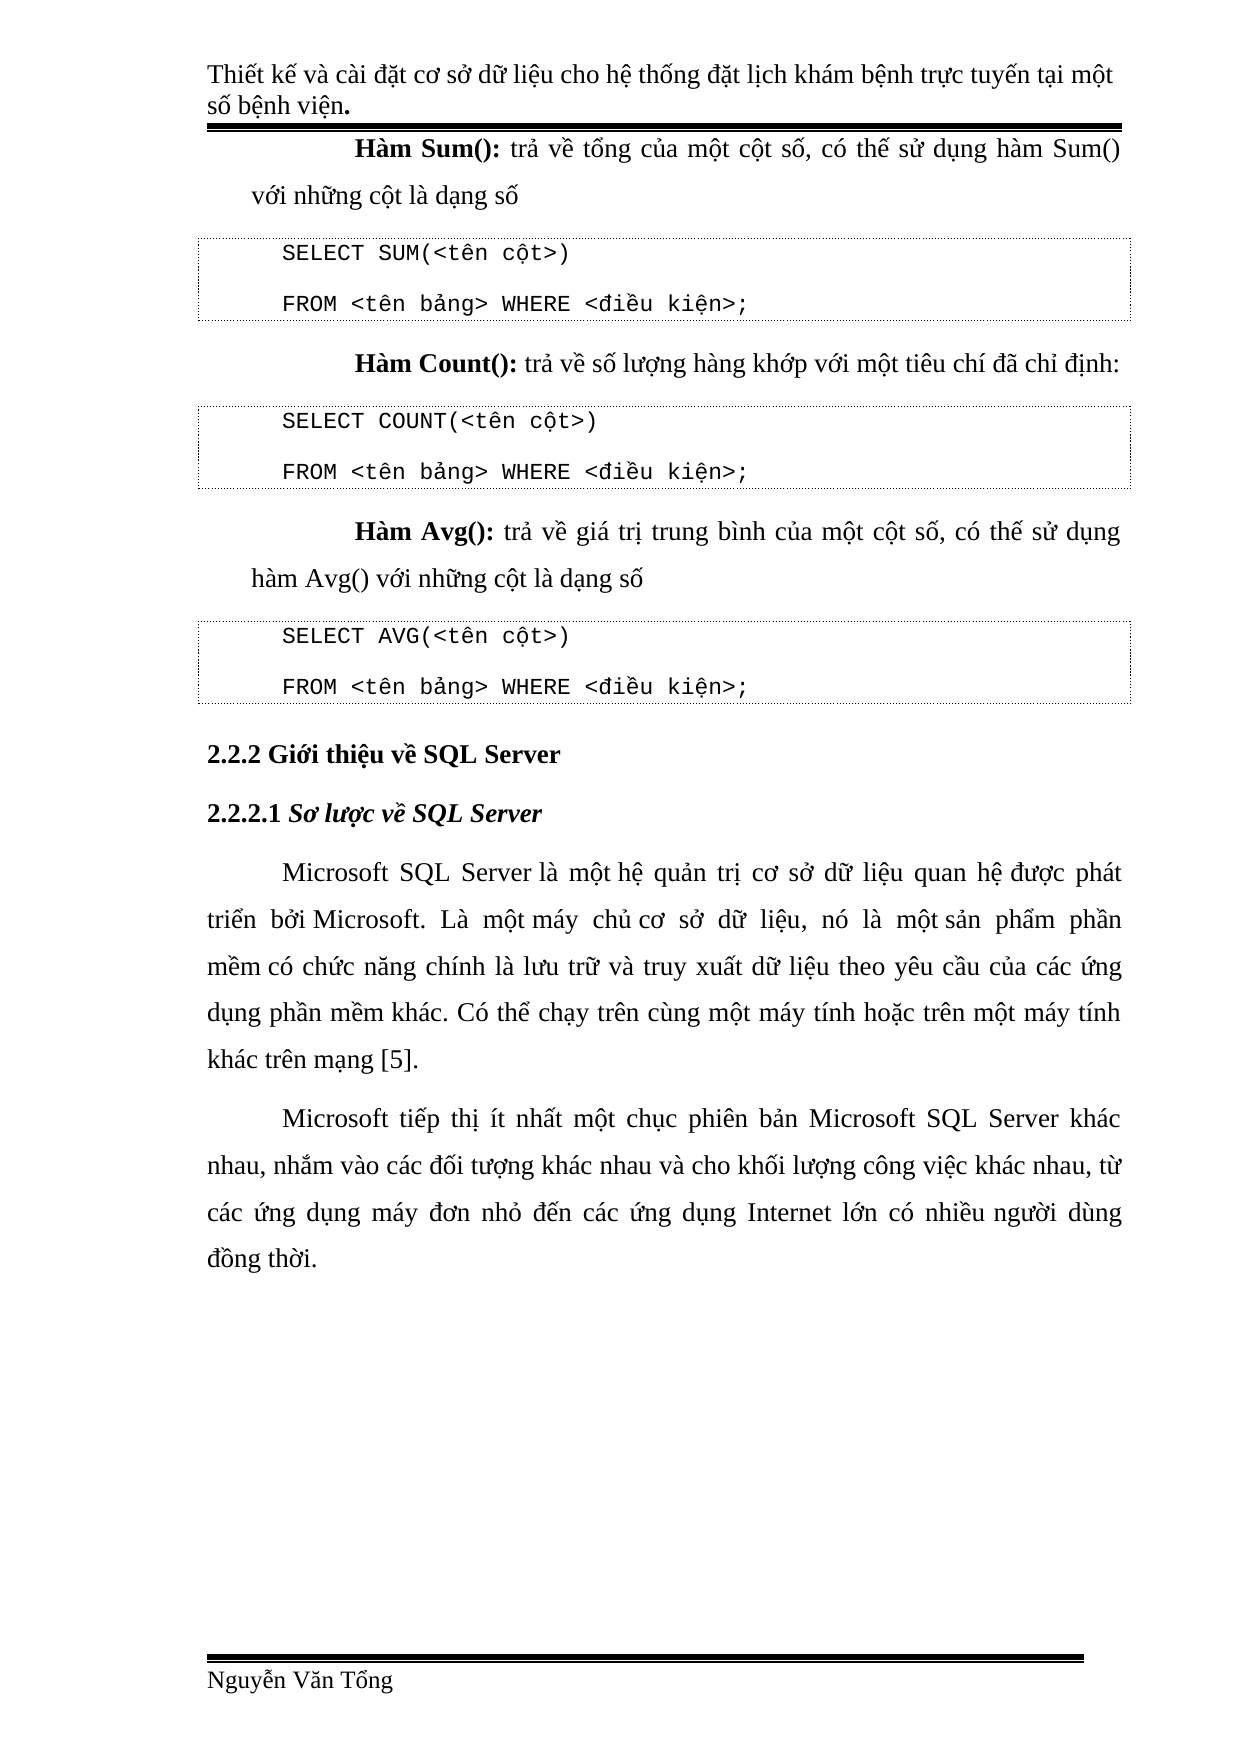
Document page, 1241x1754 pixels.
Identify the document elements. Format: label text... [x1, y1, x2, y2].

text FROM <tên bảng> WHERE <điều kiện>; [197, 672, 1131, 704]
subtitle Sơ lược về SQL Server [207, 797, 1122, 828]
text SELECT AVG(<tên cột>) [197, 621, 1131, 650]
text SELECT SUM(<tên cột>) [197, 238, 1131, 267]
subtitle Giới thiệu về SQL Server [207, 738, 1122, 769]
text Hàm Avg(): trả về giá trị trung bình của một cột số, có thế sử dụng hàm Avg() với những cột là dạng số [251, 515, 1122, 593]
text Hàm Sum(): trả về tổng của một cột số, có thế sử dụng hàm Sum() với những cột là dạng số [251, 132, 1122, 210]
text Microsoft tiếp thị ít nhất một chục phiên bản Microsoft SQL Server khác nhau, nhắm vào các đối tượng khác nhau và cho khối lượng công việc khác nhau, từ các ứng dụng máy đơn nhỏ đến các ứng dụng Internet lớn có nhiều người dùng đồng thời. [207, 1102, 1122, 1273]
text FROM <tên bảng> WHERE <điều kiện>; [197, 457, 1131, 489]
text Hàm Count(): trả về số lượng hàng khớp với một tiêu chí đã chỉ định: [207, 347, 1122, 378]
text SELECT COUNT(<tên cột>) [197, 406, 1131, 435]
text Microsoft SQL Server là một hệ quản trị cơ sở dữ liệu quan hệ được phát triển bởi Microsoft. Là một máy chủ cơ sở dữ liệu, nó là một sản phẩm phần mềm có chức năng chính là lưu trữ và truy xuất dữ liệu theo yêu cầu của các ứng dụng phần mềm khác. Có thể chạy trên cùng một máy tính hoặc trên một máy tính khác trên mạng [5]. [207, 856, 1122, 1074]
text FROM <tên bảng> WHERE <điều kiện>; [197, 289, 1131, 321]
